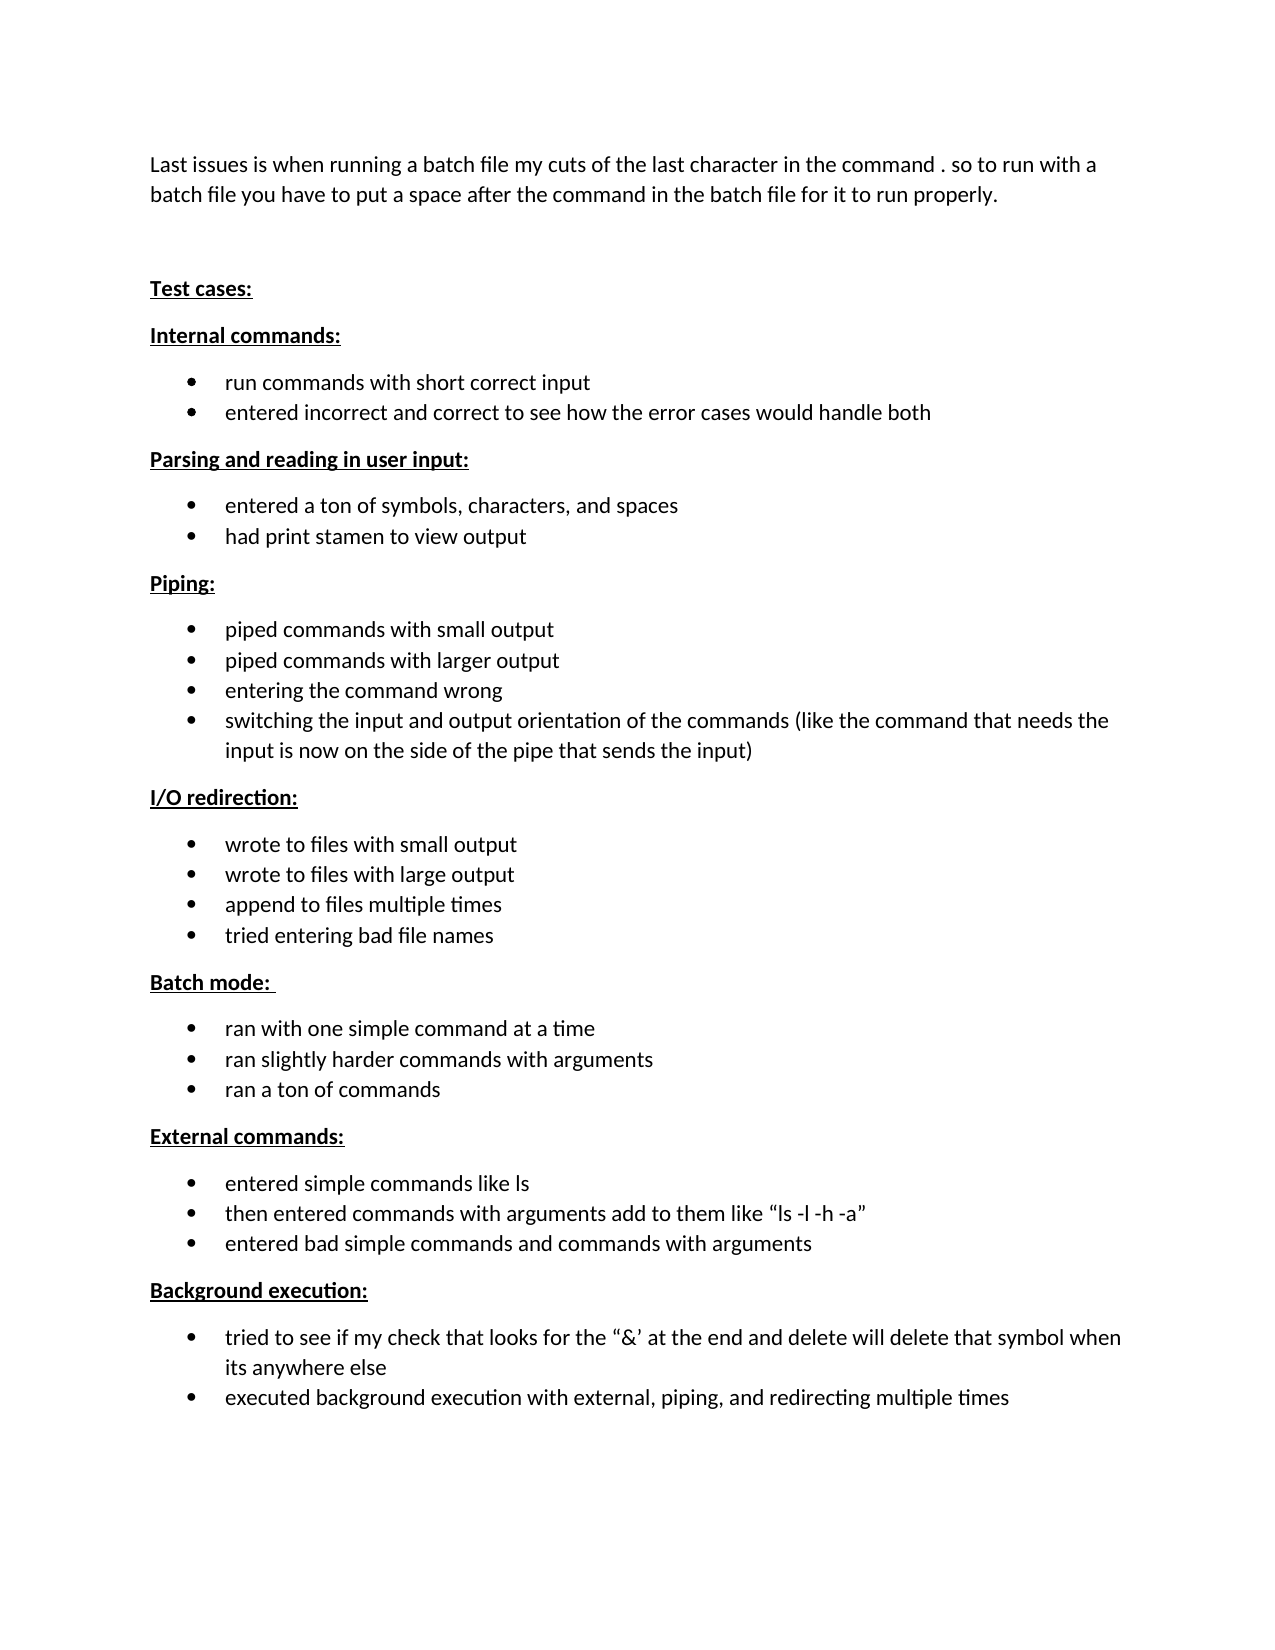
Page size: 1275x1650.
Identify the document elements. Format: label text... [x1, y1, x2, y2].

list wrote to files with large output [187, 860, 1125, 888]
list entering the command wrong [187, 676, 1125, 704]
list entered bad simple commands and commands with arguments [187, 1229, 1125, 1257]
list piped commands with larger output [187, 646, 1125, 674]
list ran a ton of commands [187, 1075, 1125, 1103]
text Internal commands: [150, 321, 1125, 349]
list tried entering bad file names [187, 921, 1125, 949]
text Background execution: [150, 1276, 1125, 1304]
text I/O redirection: [150, 783, 1125, 811]
text Parsing and reading in user input: [150, 445, 1125, 473]
text Batch mode: [150, 968, 1125, 996]
list tried to see if my check that looks for the “&’ at the end and delete will delete that symbol when its anywhere else [187, 1323, 1125, 1381]
list switching the input and output orientation of the commands (like the command that needs the input is now on the side of the pipe that sends the input) [187, 706, 1125, 764]
list had print stamen to view output [187, 522, 1125, 550]
list entered incorrect and correct to see how the error cases would handle both [187, 398, 1125, 426]
list append to files multiple times [187, 891, 1125, 919]
text Test cases: [150, 274, 1125, 302]
list piped commands with small output [187, 616, 1125, 644]
list entered a ton of symbols, characters, and spaces [187, 492, 1125, 520]
list then entered commands with arguments add to them like “ls -l -h -a” [187, 1199, 1125, 1227]
text Piping: [150, 569, 1125, 597]
list wrote to files with small output [187, 830, 1125, 858]
list ran slightly harder commands with arguments [187, 1045, 1125, 1073]
text External commands: [150, 1122, 1125, 1150]
list ran with one simple command at a time [187, 1014, 1125, 1043]
list executed background execution with external, piping, and redirecting multiple times [187, 1383, 1125, 1411]
text Last issues is when running a batch file my cuts of the last character in the command . so to run with a batch file you have to put a space after the command in the batch file for it to run properly. [150, 150, 1125, 208]
list entered simple commands like ls [187, 1169, 1125, 1197]
list run commands with short correct input [187, 368, 1125, 396]
